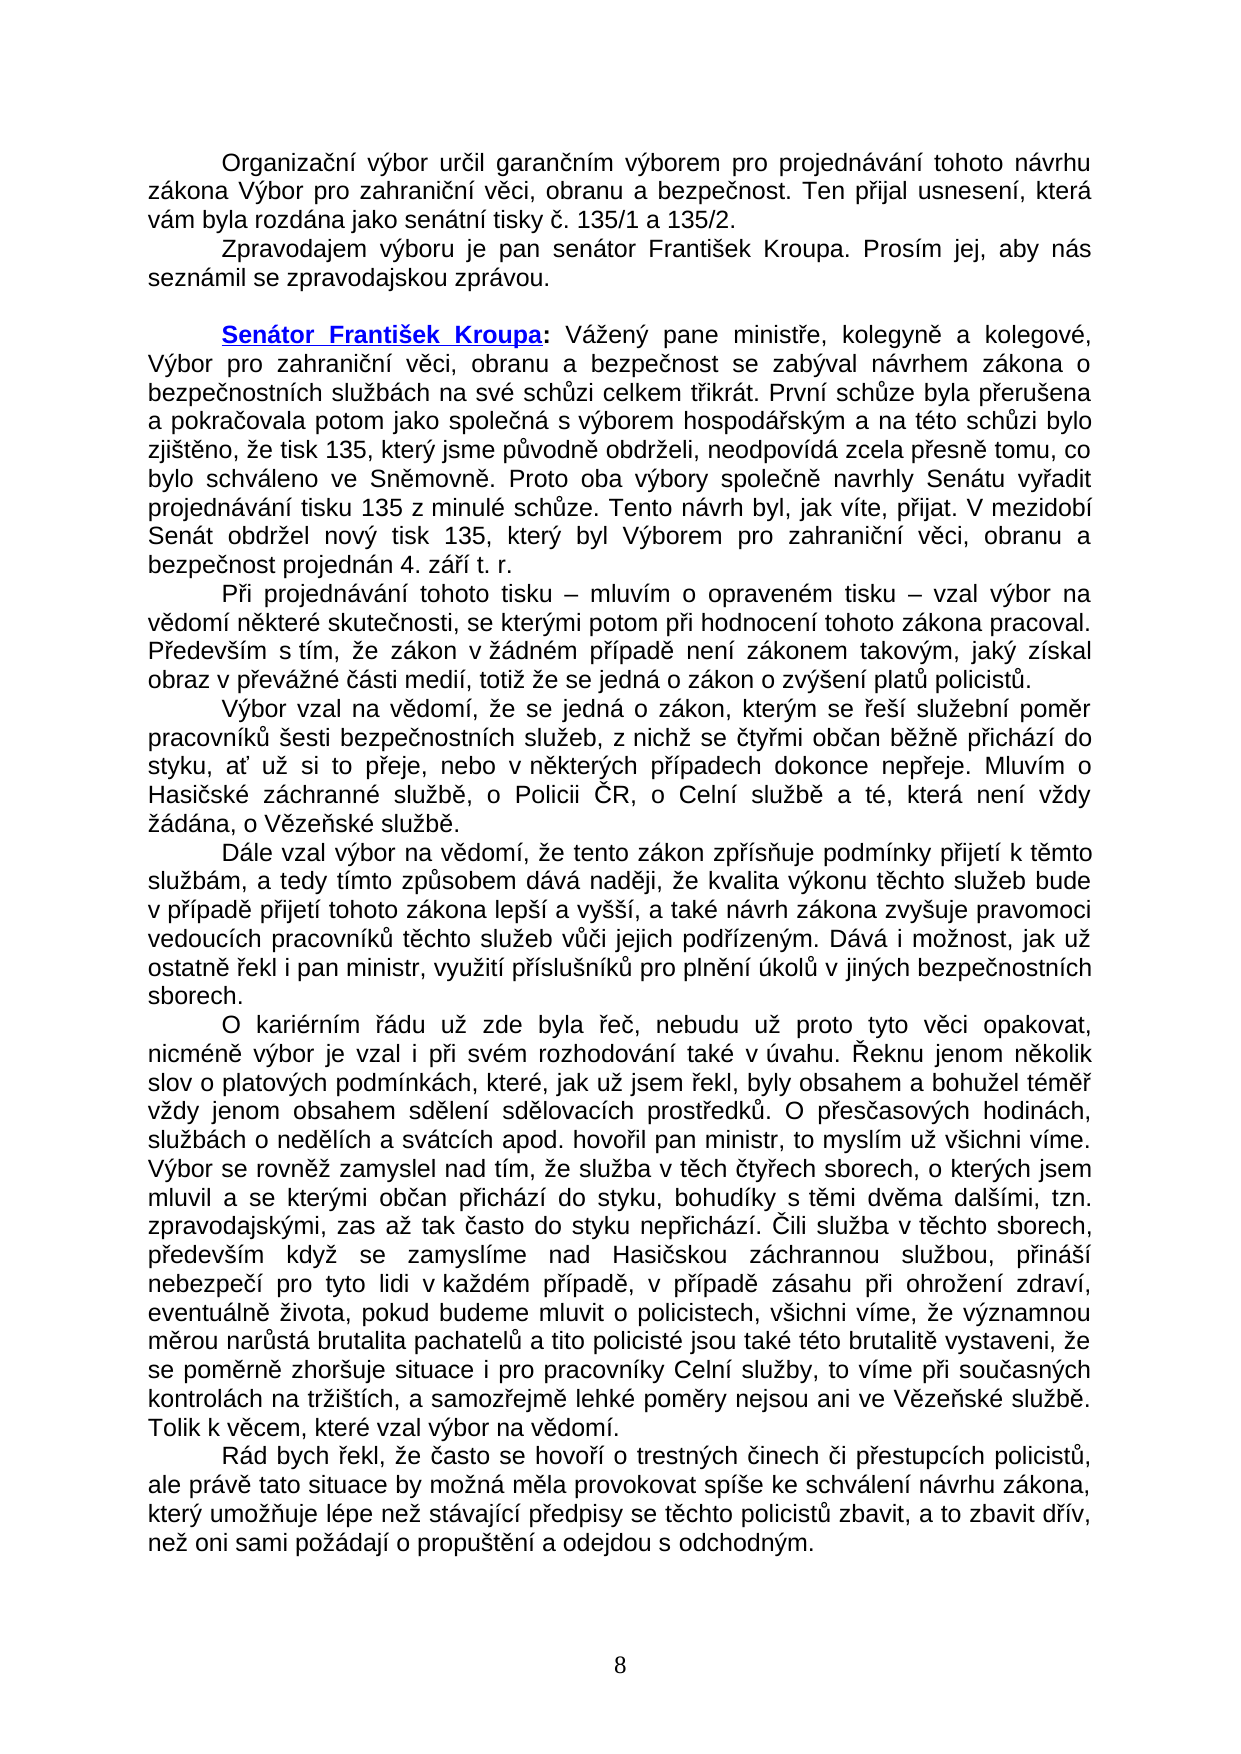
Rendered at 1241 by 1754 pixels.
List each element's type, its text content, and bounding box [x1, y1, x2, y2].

text O kariérním řádu už zde byla řeč, nebudu už proto tyto věci opakovat, nicméně výbor je vzal i při svém rozhodování také v úvahu. Řeknu jenom několik slov o platových podmínkách, které, jak už jsem řekl, byly obsahem a bohužel téměř vždy jenom obsahem sdělení sdělovacích prostředků. O přesčasových hodinách, službách o nedělích a svátcích apod. hovořil pan ministr, to myslím už všichni víme. Výbor se rovněž zamyslel nad tím, že služba v těch čtyřech sborech, o kterých jsem mluvil a se kterými občan přichází do styku, bohudíky s těmi dvěma dalšími, tzn. zpravodajskými, zas až tak často do styku nepřichází. Čili služba v těchto sborech, především když se zamyslíme nad Hasičskou záchrannou službou, přináší nebezpečí pro tyto lidi v každém případě, v případě zásahu při ohrožení zdraví, eventuálně života, pokud budeme mluvit o policistech, všichni víme, že významnou měrou narůstá brutalita pachatelů a tito policisté jsou také této brutalitě vystaveni, že se poměrně zhoršuje situace i pro pracovníky Celní služby, to víme při současných kontrolách na tržištích, a samozřejmě lehké poměry nejsou ani ve Vězeňské službě. Tolik k věcem, které vzal výbor na vědomí. [148, 1010, 1093, 1441]
text Zpravodajem výboru je pan senátor František Kroupa. Prosím jej, aby nás seznámil se zpravodajskou zprávou. [148, 234, 1093, 291]
text Výbor vzal na vědomí, že se jedná o zákon, kterým se řeší služební poměr pracovníků šesti bezpečnostních služeb, z nichž se čtyřmi občan běžně přichází do styku, ať už si to přeje, nebo v některých případech dokonce nepřeje. Mluvím o Hasičské záchranné službě, o Policii ČR, o Celní službě a té, která není vždy žádána, o Vězeňské službě. [148, 694, 1093, 838]
text Rád bych řekl, že často se hovoří o trestných činech či přestupcích policistů, ale právě tato situace by možná měla provokovat spíše ke schválení návrhu zákona, který umožňuje lépe než stávající předpisy se těchto policistů zbavit, a to zbavit dřív, než oni sami požádají o propuštění a odejdou s odchodným. [148, 1441, 1093, 1556]
text Senátor František Kroupa: Vážený pane ministře, kolegyně a kolegové, Výbor pro zahraniční věci, obranu a bezpečnost se zabýval návrhem zákona o bezpečnostních službách na své schůzi celkem třikrát. První schůze byla přerušena a pokračovala potom jako společná s výborem hospodářským a na této schůzi bylo zjištěno, že tisk 135, který jsme původně obdrželi, neodpovídá zcela přesně tomu, co bylo schváleno ve Sněmovně. Proto oba výbory společně navrhly Senátu vyřadit projednávání tisku 135 z minulé schůze. Tento návrh byl, jak víte, přijat. V mezidobí Senát obdržel nový tisk 135, který byl Výborem pro zahraniční věci, obranu a bezpečnost projednán 4. září t. r. [148, 320, 1093, 579]
text Organizační výbor určil garančním výborem pro projednávání tohoto návrhu zákona Výbor pro zahraniční věci, obranu a bezpečnost. Ten přijal usnesení, která vám byla rozdána jako senátní tisky č. 135/1 a 135/2. [148, 148, 1093, 234]
text Při projednávání tohoto tisku – mluvím o opraveném tisku – vzal výbor na vědomí některé skutečnosti, se kterými potom při hodnocení tohoto zákona pracoval. Především s tím, že zákon v žádném případě není zákonem takovým, jaký získal obraz v převážné části medií, totiž že se jedná o zákon o zvýšení platů policistů. [148, 579, 1093, 694]
text Dále vzal výbor na vědomí, že tento zákon zpřísňuje podmínky přijetí k těmto službám, a tedy tímto způsobem dává naději, že kvalita výkonu těchto služeb bude v případě přijetí tohoto zákona lepší a vyšší, a také návrh zákona zvyšuje pravomoci vedoucích pracovníků těchto služeb vůči jejich podřízeným. Dává i možnost, jak už ostatně řekl i pan ministr, využití příslušníků pro plnění úkolů v jiných bezpečnostních sborech. [148, 838, 1093, 1010]
